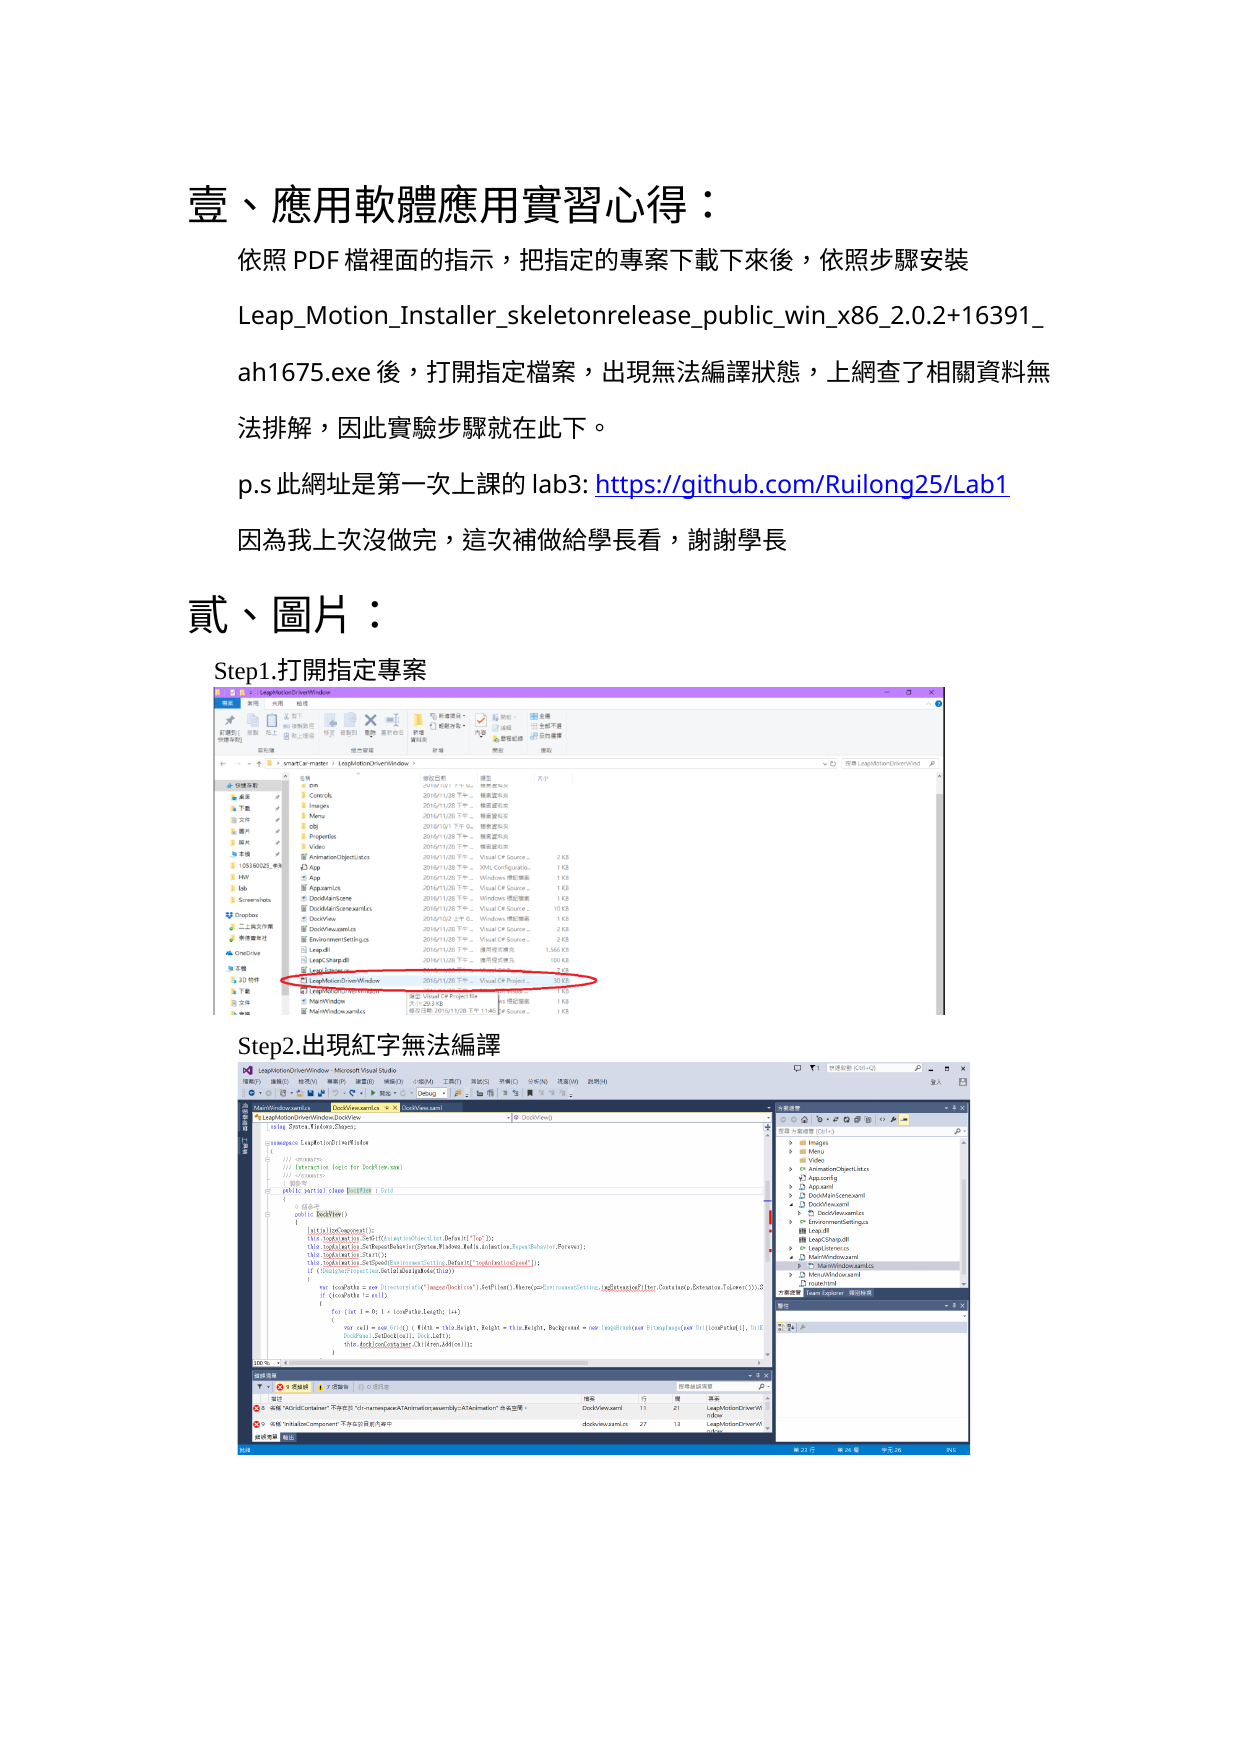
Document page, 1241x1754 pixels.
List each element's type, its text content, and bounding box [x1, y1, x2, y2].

text 貳、圖片： [187, 575, 1053, 650]
text p.s此網址是第一次上課的lab3: https://github.com/Ruilong25/Lab1 [237, 464, 1053, 501]
picture [237, 1062, 971, 1455]
text 壹、應用軟體應用實習心得： [187, 164, 1053, 239]
text Step1.打開指定專案 [187, 650, 1053, 688]
text 依照PDF檔裡面的指示，把指定的專案下載下來後，依照步驟安裝Leap_Motion_Installer_skeletonrelease_public_win_x86_2.0.2+16391_ah1675.exe後，打開指定檔案，出現無法編譯狀態，上網查了相關資料無法排解，因此實驗步驟就在此下。 [237, 239, 1053, 446]
text 因為我上次沒做完，這次補做給學長看，謝謝學長 [237, 519, 1053, 557]
text Step2.出現紅字無法編譯 [187, 1025, 1053, 1063]
picture [213, 687, 945, 1015]
